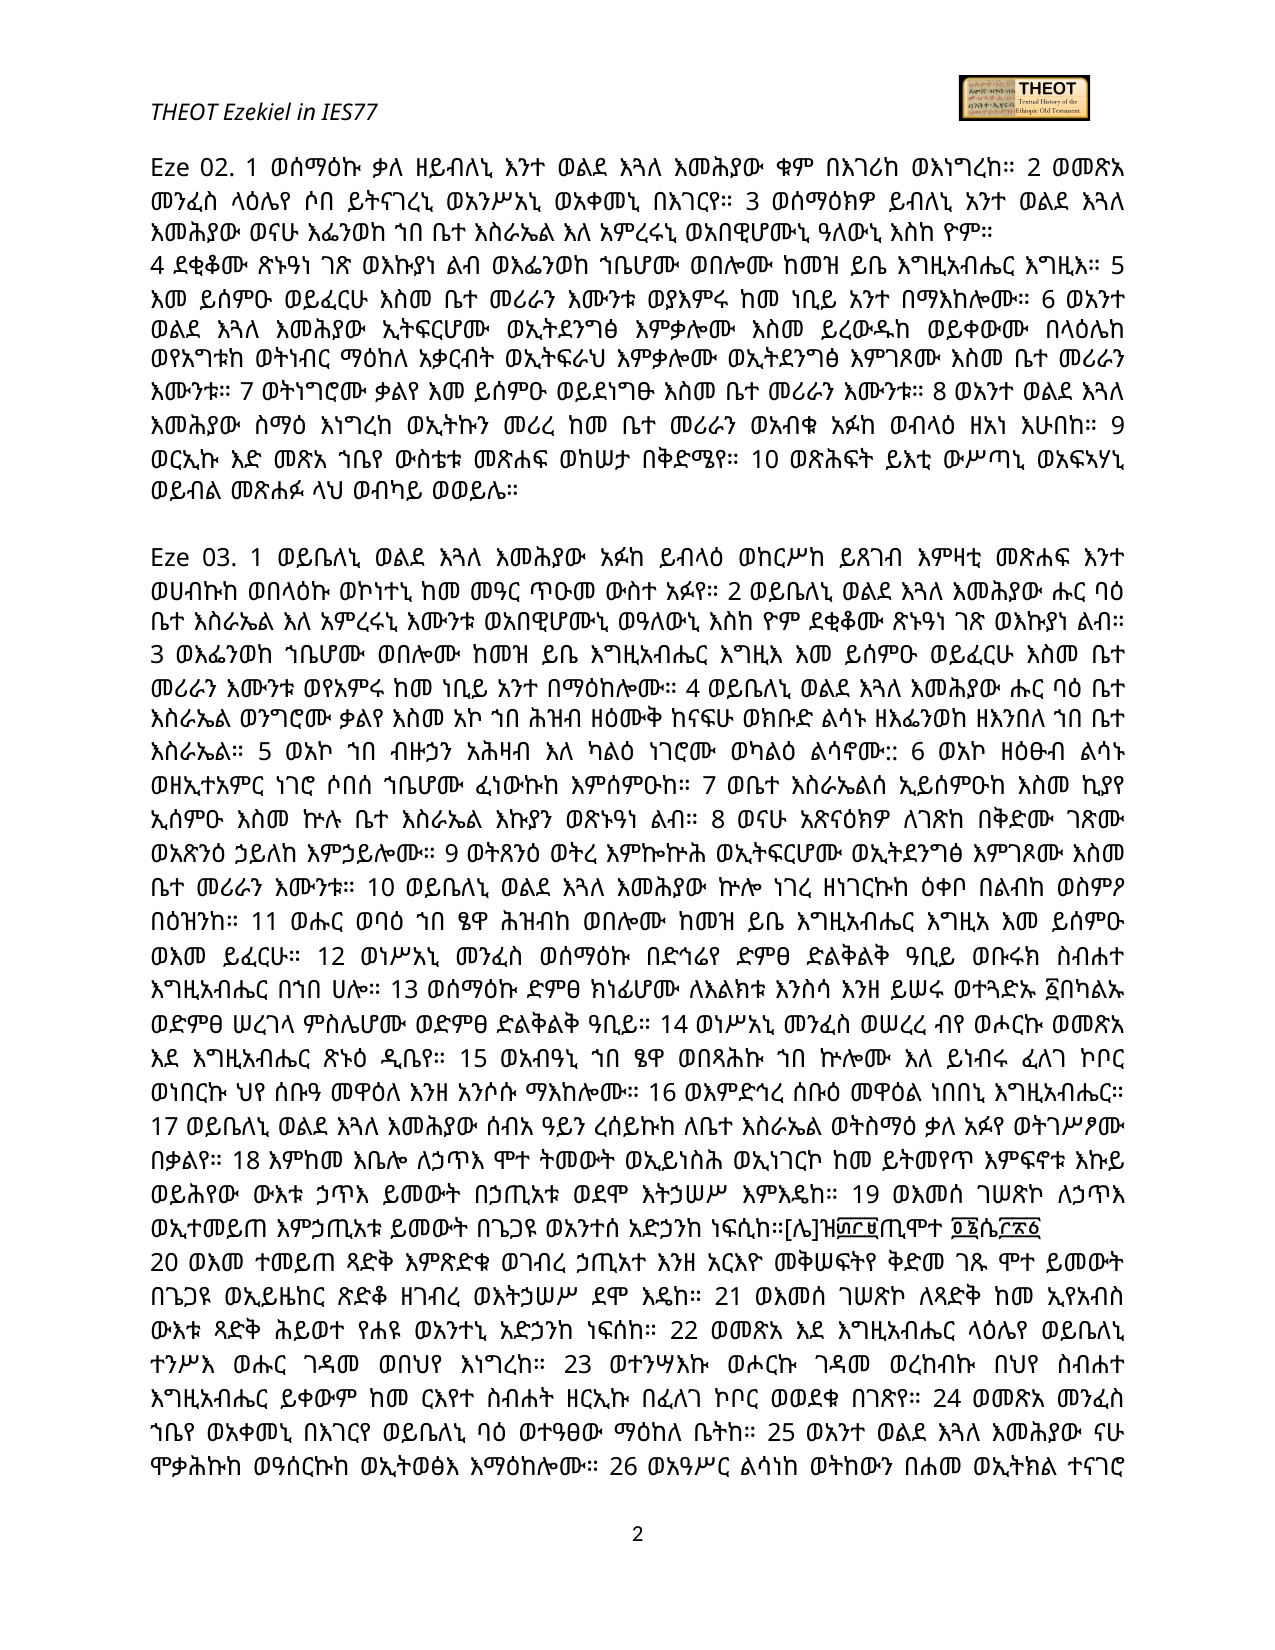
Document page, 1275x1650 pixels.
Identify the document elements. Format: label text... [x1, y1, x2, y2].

picture [958, 75, 1091, 121]
text Eze 03. 1 ወይቤለኒ ወልደ እጓለ እመሕያው አፉከ ይብላዕ ወከርሥከ ይጸገብ እምዛቲ መጽሐፍ እንተ ወሀብኩከ ወበላዕኩ ወኮነተኒ ከመ መዓር ጥዑመ ውስተ አፉየ። 2 ወይቤለኒ ወልደ እጓለ እመሕያው ሑር ባዕ ቤተ እስራኤል እለ አምረሩኒ እሙንቱ ወአበዊሆሙኒ ወዓለውኒ እስከ ዮም ደቂቆሙ ጽኑዓነ ገጽ ወእኩያነ ልብ። 3 ወእፌንወከ ኀቤሆሙ ወበሎሙ ከመዝ ይቤ እግዚአብሔር እግዚእ እመ ይሰምዑ ወይፈርሁ እስመ ቤተ መሪራን እሙንቱ ወየአምሩ ከመ ነቢይ አንተ በማዕከሎሙ። 4 ወይቤለኒ ወልደ እጓለ እመሕያው ሑር ባዕ ቤተ እስራኤል ወንግሮሙ ቃልየ እስመ አኮ ኀበ ሕዝብ ዘዕሙቅ ከናፍሁ ወክቡድ ልሳኑ ዘእፌንወከ ዘእንበለ ኀበ ቤተ እስራኤል። 5 ወአኮ ኀበ ብዙኃን አሕዛብ እለ ካልዕ ነገሮሙ ወካልዕ ልሳኖሙ:: 6 ወአኮ ዘዕፁብ ልሳኑ ወዘኢተአምር ነገሮ ሶበሰ ኀቤሆሙ ፈነውኩከ እምሰምዑከ። 7 ወቤተ እስራኤልሰ ኢይሰምዑከ እስመ ኪያየ ኢሰምዑ እስመ ኵሉ ቤተ እስራኤል እኩያን ወጽኑዓነ ልብ። 8 ወናሁ አጽናዕክዎ ለገጽከ በቅድሙ ገጽሙ ወአጽንዕ ኃይለከ እምኃይሎሙ። 9 ወትጸንዕ ወትረ እምኰኵሕ ወኢትፍርሆሙ ወኢትደንግፅ እምገጾሙ እስመ ቤተ መሪራን እሙንቱ። 10 ወይቤለኒ ወልደ እጓለ እመሕያው ኵሎ ነገረ ዘነገርኩከ ዕቀቦ በልብከ ወስምዖ በዕዝንከ። 11 ወሑር ወባዕ ኀበ ፄዋ ሕዝብከ ወበሎሙ ከመዝ ይቤ እግዚአብሔር እግዚአ እመ ይሰምዑ ወእመ ይፈርሁ። 12 ወነሥአኒ መንፈስ ወሰማዕኩ በድኅሬየ ድምፀ ድልቅልቅ ዓቢይ ወቡሩክ ስብሐተ እግዚአብሔር በኀበ ሀሎ። 13 ወሰማዕኩ ድምፀ ክነፊሆሙ ለእልክቱ እንስሳ እንዘ ይሠሩ ወተጓድኡ ፩በካልኡ ወድምፀ ሠረገላ ምስሌሆሙ ወድምፀ ድልቅልቅ ዓቢይ። 14 ወነሥአኒ መንፈስ ወሠረረ ብየ ወሖርኩ ወመጽአ እደ እግዚአብሔር ጽኑዕ ዲቤየ። 15 ወአብዓኒ ኀበ ፄዋ ወበጻሕኩ ኀበ ኵሎሙ እለ ይነብሩ ፈለገ ኮቦር ወነበርኩ ህየ ሰቡዓ መዋዕለ እንዘ አንሶሱ ማእከሎሙ። 16 ወእምድኅረ ሰቡዕ መዋዕል ነበበኒ እግዚአብሔር። 17 ወይቤለኒ ወልደ እጓለ እመሕያው ሰብአ ዓይን ረሰይኩከ ለቤተ እስራኤል ወትስማዕ ቃለ አፉየ ወትገሥፆሙ በቃልየ። 18 እምከመ እቤሎ ለኃጥእ ሞተ ትመውት ወኢይነስሕ ወኢነገርኮ ከመ ይትመየጥ እምፍኖቱ እኩይ ወይሕየው ውእቱ ኃጥእ ይመውት በኃጢአቱ ወደሞ እትኃሠሥ እምእዴከ። 19 ወእመሰ ገሠጽኮ ለኃጥእ ወኢተመይጠ እምኃጢአቱ ይመውት በጌጋዩ ወአንተሰ አድኃንከ ነፍሲከ።[ሌ]ዝ፴፫፱ጢሞተ ፬፮ሴ፫፳፩ [150, 539, 1125, 1245]
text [150, 1245, 1125, 1483]
text 4 ደቂቆሙ ጽኑዓነ ገጽ ወእኩያነ ልብ ወእፌንወከ ኀቤሆሙ ወበሎሙ ከመዝ ይቤ እግዚአብሔር እግዚእ። 5 እመ ይሰምዑ ወይፈርሁ እስመ ቤተ መሪራን እሙንቱ ወያእምሩ ከመ ነቢይ አንተ በማእከሎሙ። 6 ወአንተ ወልደ እጓለ እመሕያው ኢትፍርሆሙ ወኢትደንግፅ እምቃሎሙ እስመ ይረውዱከ ወይቀውሙ በላዕሌከ ወየአግቱከ ወትነብር ማዕከለ አቃርብት ወኢትፍራህ እምቃሎሙ ወኢትደንግፅ እምገጾሙ እስመ ቤተ መሪራን እሙንቱ። 7 ወትነግሮሙ ቃልየ እመ ይሰምዑ ወይደነግፁ እስመ ቤተ መሪራን እሙንቱ። 8 ወአንተ ወልደ እጓለ እመሕያው ስማዕ እነግረከ ወኢትኩን መሪረ ከመ ቤተ መሪራን ወአብቁ አፉከ ወብላዕ ዘአነ እሁበከ። 9 ወርኢኩ እድ መጽአ ኀቤየ ውስቴቱ መጽሐፍ ወከሠታ በቅድሜየ። 10 ወጽሕፍት ይእቲ ውሥጣኒ ወአፍኣሃኒ ወይብል መጽሐፉ ላህ ወብካይ ወወይሌ። [150, 247, 1125, 505]
text Eze 02. 1 ወሰማዕኩ ቃለ ዘይብለኒ እንተ ወልደ እጓለ እመሕያው ቁም በእገሪከ ወእነግረከ። 2 ወመጽአ መንፈስ ላዕሌየ ሶበ ይትናገረኒ ወአንሥአኒ ወአቀመኒ በእገርየ። 3 ወሰማዕክዎ ይብለኒ አንተ ወልደ እጓለ እመሕያው ወናሁ እፌንወከ ኀበ ቤተ እስራኤል እለ አምረሩኒ ወአበዊሆሙኒ ዓለውኒ እስከ ዮም። [150, 150, 1125, 247]
